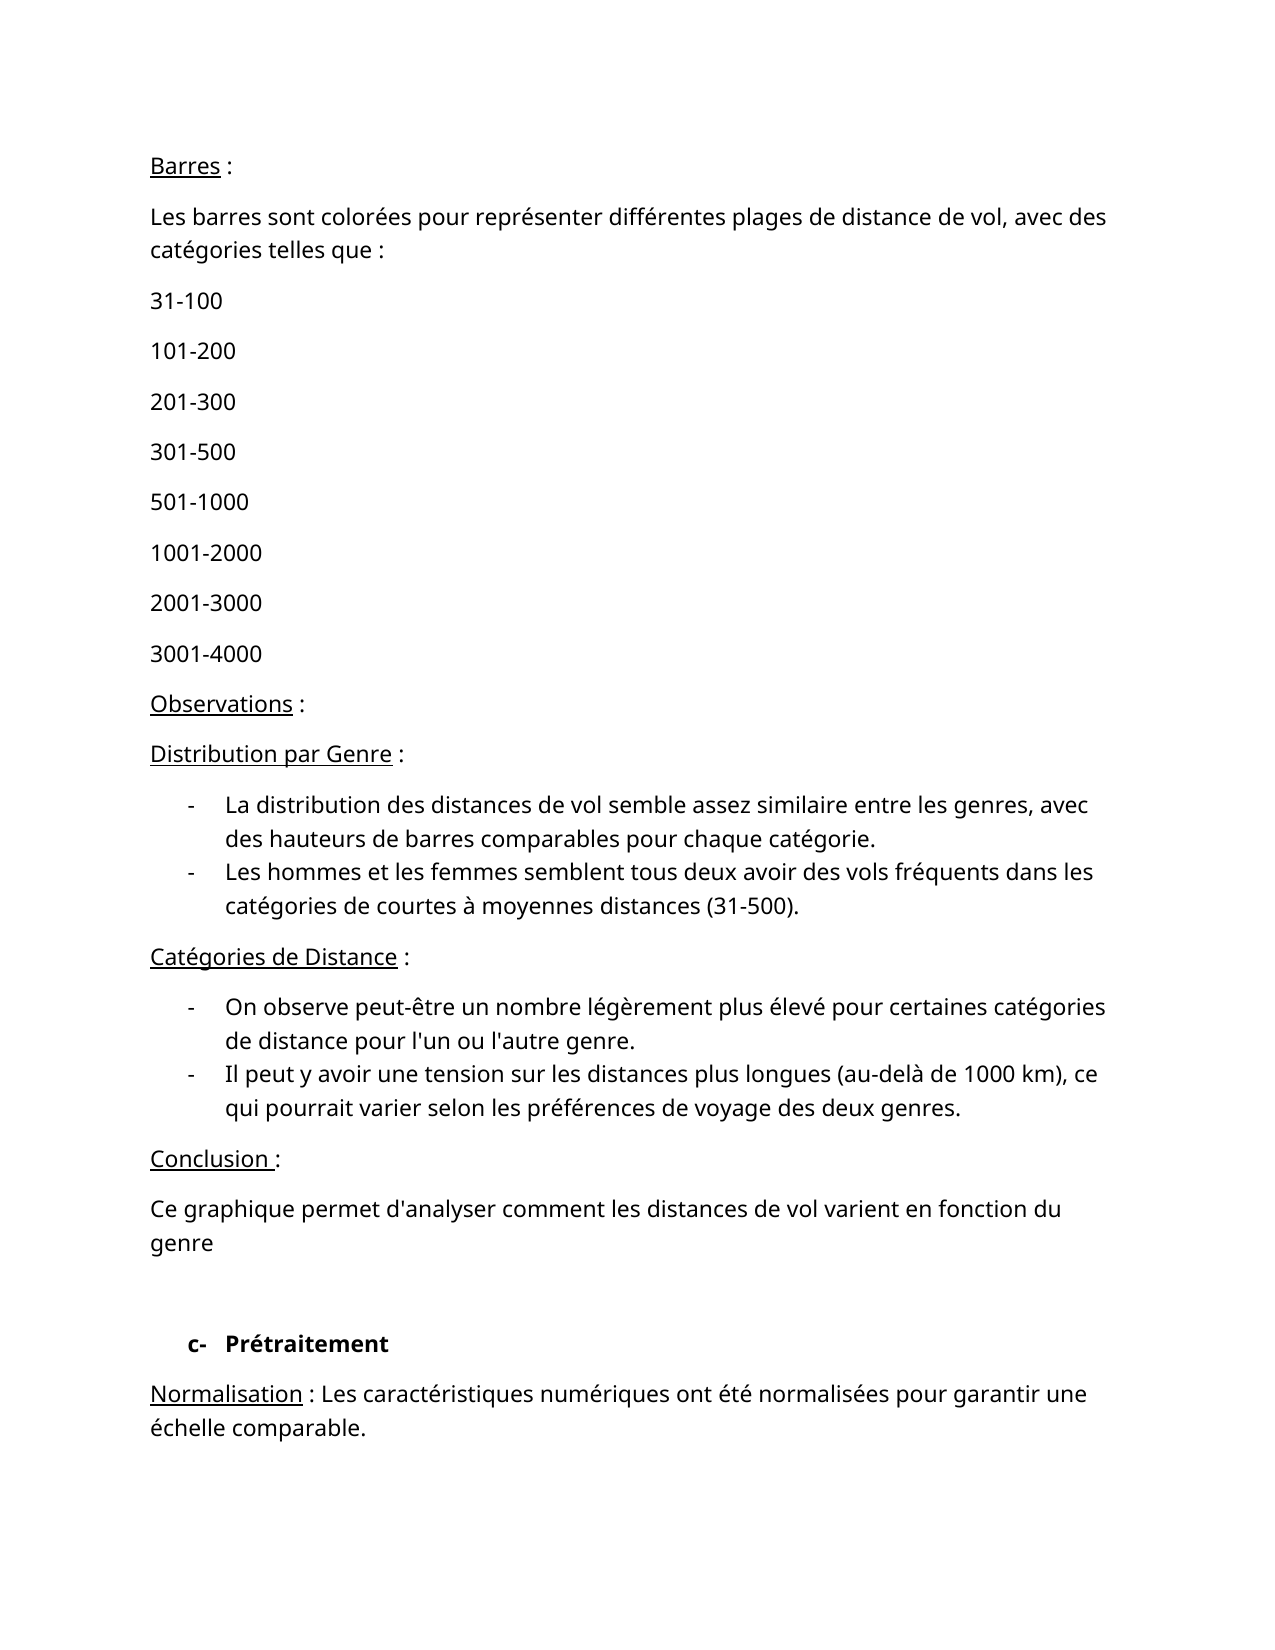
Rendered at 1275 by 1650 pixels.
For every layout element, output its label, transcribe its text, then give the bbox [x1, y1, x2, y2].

text 301-500 [150, 436, 1125, 467]
text 31-100 [150, 284, 1125, 316]
text Ce graphique permet d'analyser comment les distances de vol varient en fonction du genre [150, 1193, 1125, 1258]
text 201-300 [150, 385, 1125, 417]
list On observe peut-être un nombre légèrement plus élevé pour certaines catégories de distance pour l'un ou l'autre genre. [187, 991, 1125, 1056]
text 101-200 [150, 335, 1125, 366]
text Distribution par Genre : [150, 738, 1125, 769]
text Barres : [150, 150, 1125, 181]
list Il peut y avoir une tension sur les distances plus longues (au-delà de 1000 km), ce qui pourrait varier selon les préférences de voyage des deux genres. [187, 1058, 1125, 1123]
text Catégories de Distance : [150, 940, 1125, 972]
text Normalisation : Les caractéristiques numériques ont été normalisées pour garantir une échelle comparable. [150, 1378, 1125, 1443]
text 3001-4000 [150, 637, 1125, 669]
text 1001-2000 [150, 537, 1125, 568]
text Conclusion : [150, 1142, 1125, 1174]
list La distribution des distances de vol semble assez similaire entre les genres, avec des hauteurs de barres comparables pour chaque catégorie. [187, 789, 1125, 854]
list Les hommes et les femmes semblent tous deux avoir des vols fréquents dans les catégories de courtes à moyennes distances (31-500). [187, 856, 1125, 921]
text 2001-3000 [150, 587, 1125, 618]
text 501-1000 [150, 486, 1125, 517]
text Observations : [150, 688, 1125, 719]
text Les barres sont colorées pour représenter différentes plages de distance de vol, avec des catégories telles que : [150, 200, 1125, 265]
list Prétraitement [187, 1327, 1125, 1359]
